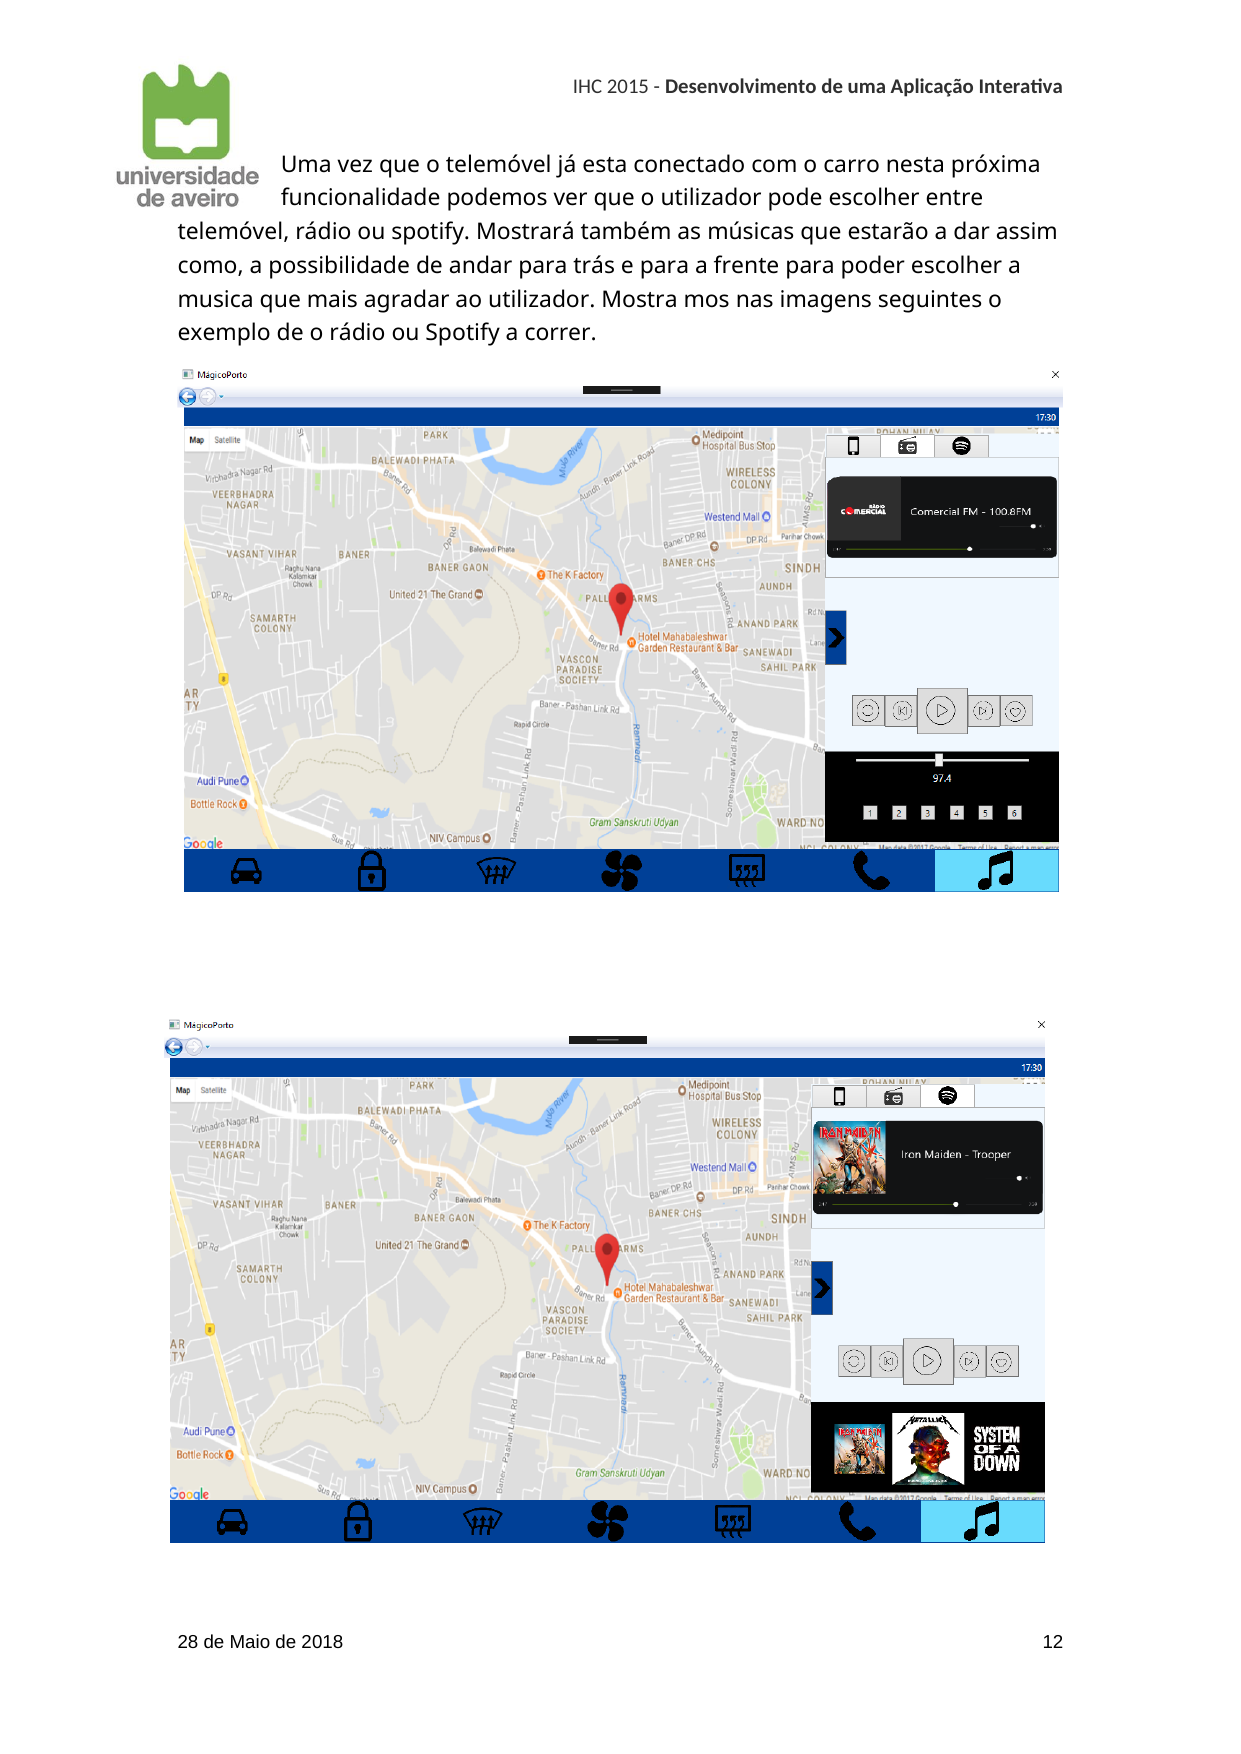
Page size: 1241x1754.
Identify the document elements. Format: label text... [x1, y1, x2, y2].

picture [108, 56, 1044, 676]
text Uma vez que o telemóvel já esta conectado com o carro nesta próxima funcionalidade podemos ver que o utilizador pode escolher entre telemóvel, rádio ou spotify. Mostrará também as músicas que estarão a dar assim como, a possibilidade de andar para trás e para a frente para poder escolher a musica que mais agradar ao utilizador. Mostra mos nas imagens seguintes o exemplo de o rádio ou Spotify a correr. [177, 198, 1063, 905]
picture [164, 1225, 1045, 1750]
